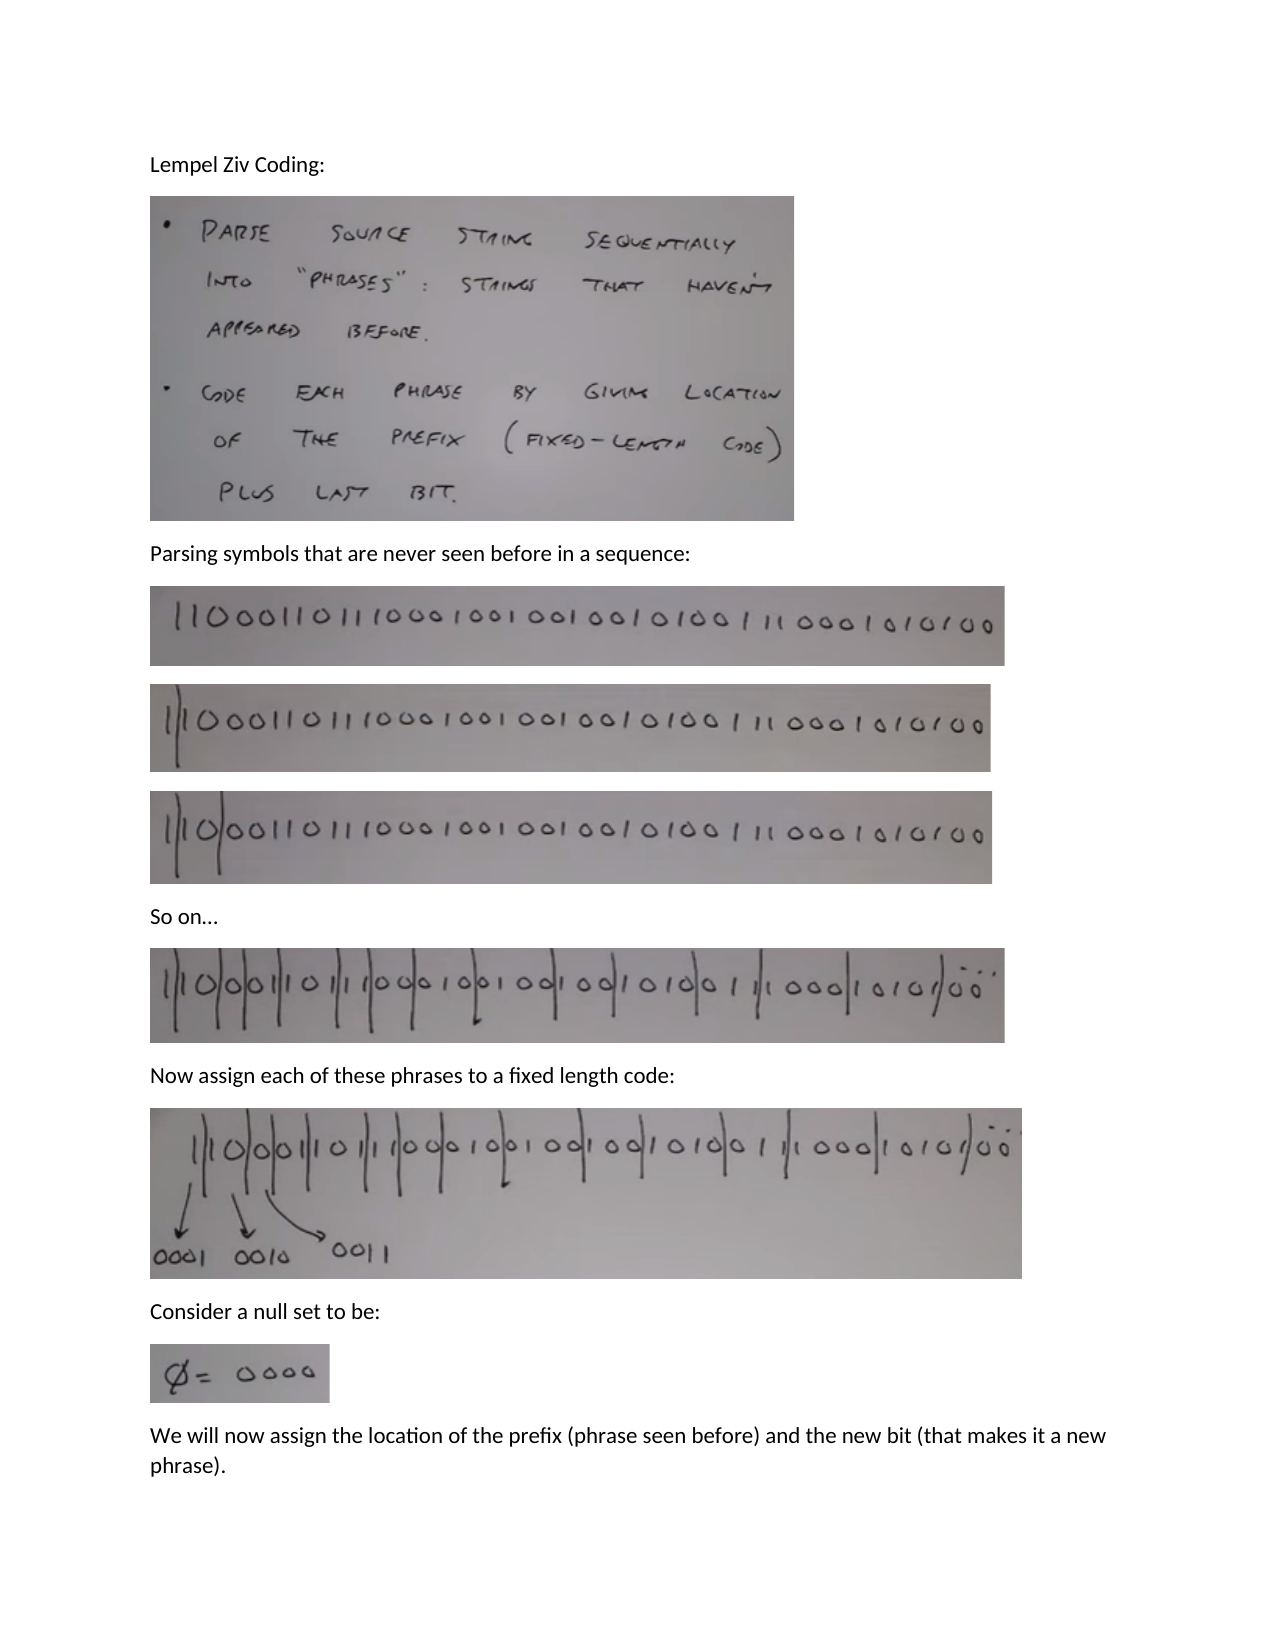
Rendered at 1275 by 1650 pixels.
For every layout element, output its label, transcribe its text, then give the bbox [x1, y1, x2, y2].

picture [150, 1344, 330, 1403]
text Consider a null set to be: [150, 1297, 1125, 1326]
text We will now assign the location of the prefix (phrase seen before) and the new bit (that makes it a new phrase). [150, 1421, 1125, 1479]
picture [150, 1108, 1022, 1279]
text Parsing symbols that are never seen before in a sequence: [150, 539, 1125, 567]
picture [150, 948, 1005, 1043]
text Lempel Ziv Coding: [150, 150, 1125, 178]
picture [150, 791, 993, 884]
picture [150, 586, 1005, 666]
picture [150, 196, 795, 521]
text Now assign each of these phrases to a fixed length code: [150, 1061, 1125, 1089]
text So on… [150, 902, 1125, 930]
picture [150, 684, 991, 772]
